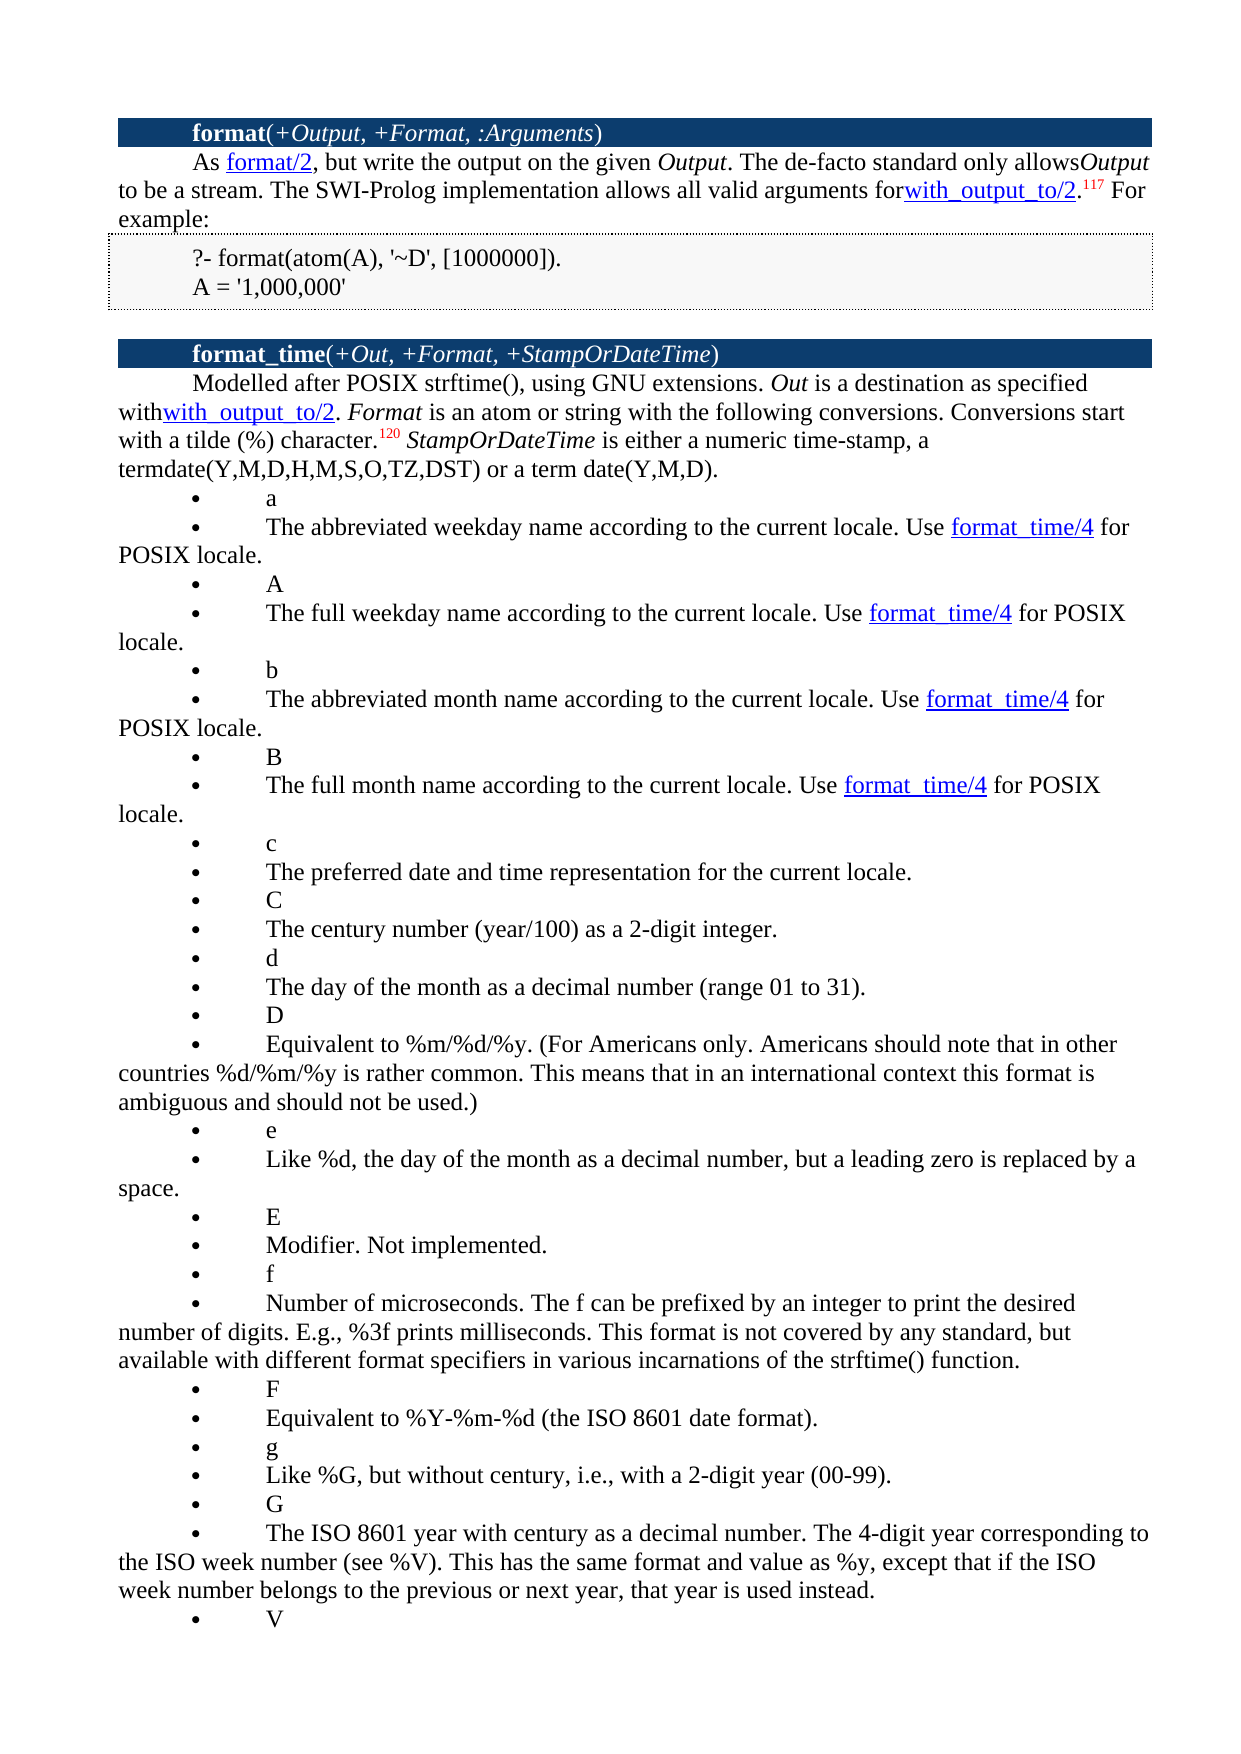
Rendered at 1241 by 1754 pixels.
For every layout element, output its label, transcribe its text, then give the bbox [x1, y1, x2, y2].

text format_time(+Out, +Format, +StampOrDateTime) [118, 339, 1152, 368]
list V [118, 1604, 1152, 1633]
list The abbreviated weekday name according to the current locale. Use format_time/4 for POSIX locale. [118, 512, 1152, 569]
list b [118, 655, 1152, 684]
text Modelled after POSIX strftime(), using GNU extensions. Out is a destination as specified withwith_output_to/2. Format is an atom or string with the following conversions. Conversions start with a tilde (%) character.120 StampOrDateTime is either a numeric time-stamp, a termdate(Y,M,D,H,M,S,O,TZ,DST) or a term date(Y,M,D). [118, 368, 1152, 483]
list a [118, 483, 1152, 512]
list The day of the month as a decimal number (range 01 to 31). [118, 972, 1152, 1000]
text As format/2, but write the output on the given Output. The de-facto standard only allowsOutput to be a stream. The SWI-Prolog implementation allows all valid arguments forwith_output_to/2.117 For example: [118, 147, 1152, 233]
list The ISO 8601 year with century as a decimal number. The 4-digit year corresponding to the ISO week number (see %V). This has the same format and value as %y, except that if the ISO week number belongs to the previous or next year, that year is used instead. [118, 1518, 1152, 1604]
list B [118, 742, 1152, 770]
list g [118, 1432, 1152, 1460]
list The full month name according to the current locale. Use format_time/4 for POSIX locale. [118, 770, 1152, 828]
list The century number (year/100) as a 2-digit integer. [118, 914, 1152, 943]
list f [118, 1259, 1152, 1288]
list E [118, 1202, 1152, 1230]
list Modifier. Not implemented. [118, 1230, 1152, 1259]
list Like %d, the day of the month as a decimal number, but a leading zero is replaced by a space. [118, 1144, 1152, 1202]
list G [118, 1489, 1152, 1518]
list Number of microseconds. The f can be prefixed by an integer to print the desired number of digits. E.g., %3f prints milliseconds. This format is not covered by any standard, but available with different format specifiers in various incarnations of the strftime() function. [118, 1288, 1152, 1374]
list Equivalent to %m/%d/%y. (For Americans only. Americans should note that in other countries %d/%m/%y is rather common. This means that in an international context this format is ambiguous and should not be used.) [118, 1029, 1152, 1115]
list The preferred date and time representation for the current locale. [118, 857, 1152, 885]
text A = '1,000,000' [108, 262, 1153, 310]
list A [118, 569, 1152, 598]
list Like %G, but without century, i.e., with a 2-digit year (00-99). [118, 1460, 1152, 1489]
list D [118, 1000, 1152, 1029]
list F [118, 1374, 1152, 1403]
list C [118, 885, 1152, 914]
list Equivalent to %Y-%m-%d (the ISO 8601 date format). [118, 1403, 1152, 1432]
list d [118, 943, 1152, 972]
list c [118, 828, 1152, 857]
list The abbreviated month name according to the current locale. Use format_time/4 for POSIX locale. [118, 684, 1152, 742]
text format(+Output, +Format, :Arguments) [118, 118, 1152, 147]
list e [118, 1115, 1152, 1144]
list The full weekday name according to the current locale. Use format_time/4 for POSIX locale. [118, 598, 1152, 655]
text ?- format(atom(A), '~D', [1000000]). [108, 233, 1153, 262]
